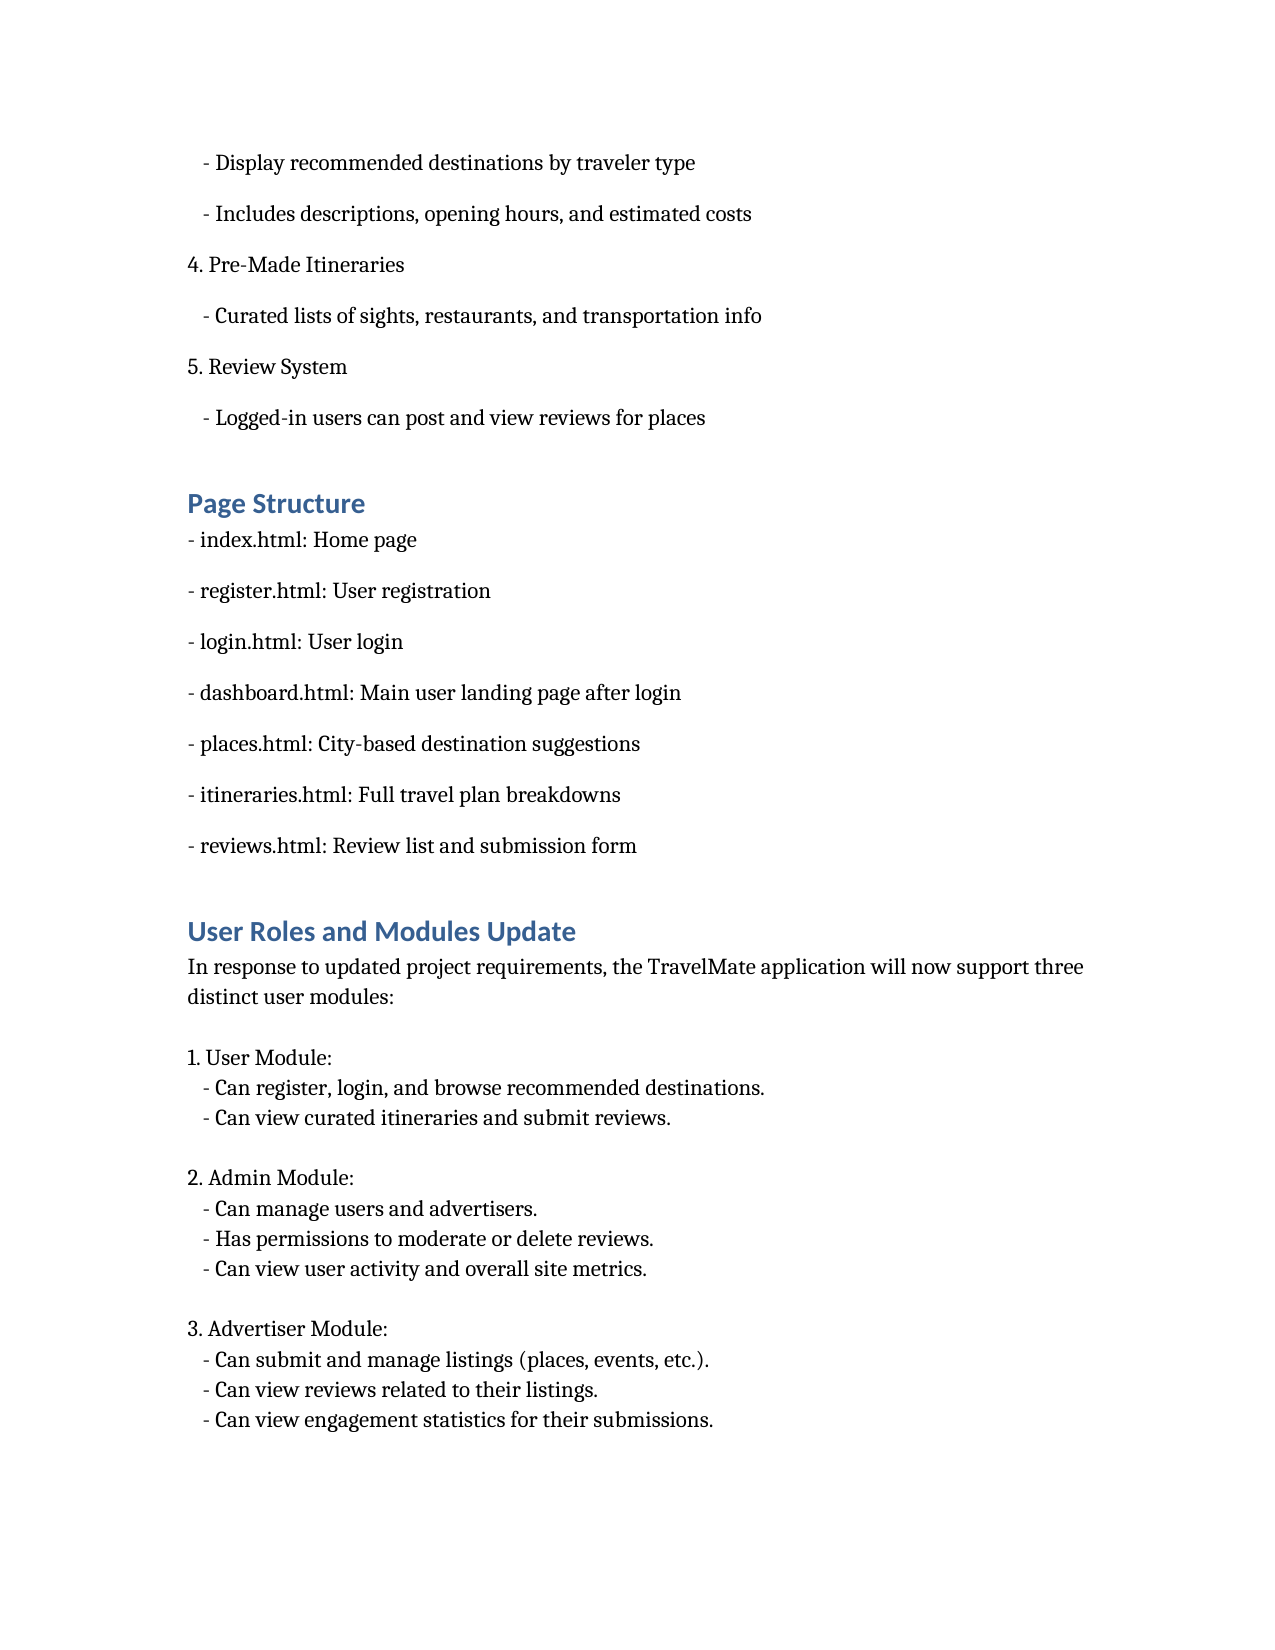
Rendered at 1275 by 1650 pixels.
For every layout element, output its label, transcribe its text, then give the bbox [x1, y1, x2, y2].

text - dashboard.html: Main user landing page after login [187, 679, 1087, 706]
text - Display recommended destinations by traveler type [187, 150, 1087, 176]
text - itineraries.html: Full travel plan breakdowns [187, 782, 1087, 808]
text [187, 954, 1087, 1463]
text 5. Review System [187, 354, 1087, 381]
subtitle Page Structure [187, 485, 1087, 521]
text - Logged-in users can post and view reviews for places [187, 405, 1087, 432]
text - reviews.html: Review list and submission form [187, 833, 1087, 859]
text 4. Pre-Made Itineraries [187, 252, 1087, 278]
subtitle User Roles and Modules Update [187, 913, 1087, 948]
text - places.html: City-based destination suggestions [187, 731, 1087, 757]
text - Curated lists of sights, restaurants, and transportation info [187, 303, 1087, 329]
text - index.html: Home page [187, 526, 1087, 553]
text - Includes descriptions, opening hours, and estimated costs [187, 201, 1087, 227]
text - login.html: User login [187, 628, 1087, 655]
text - register.html: User registration [187, 577, 1087, 604]
